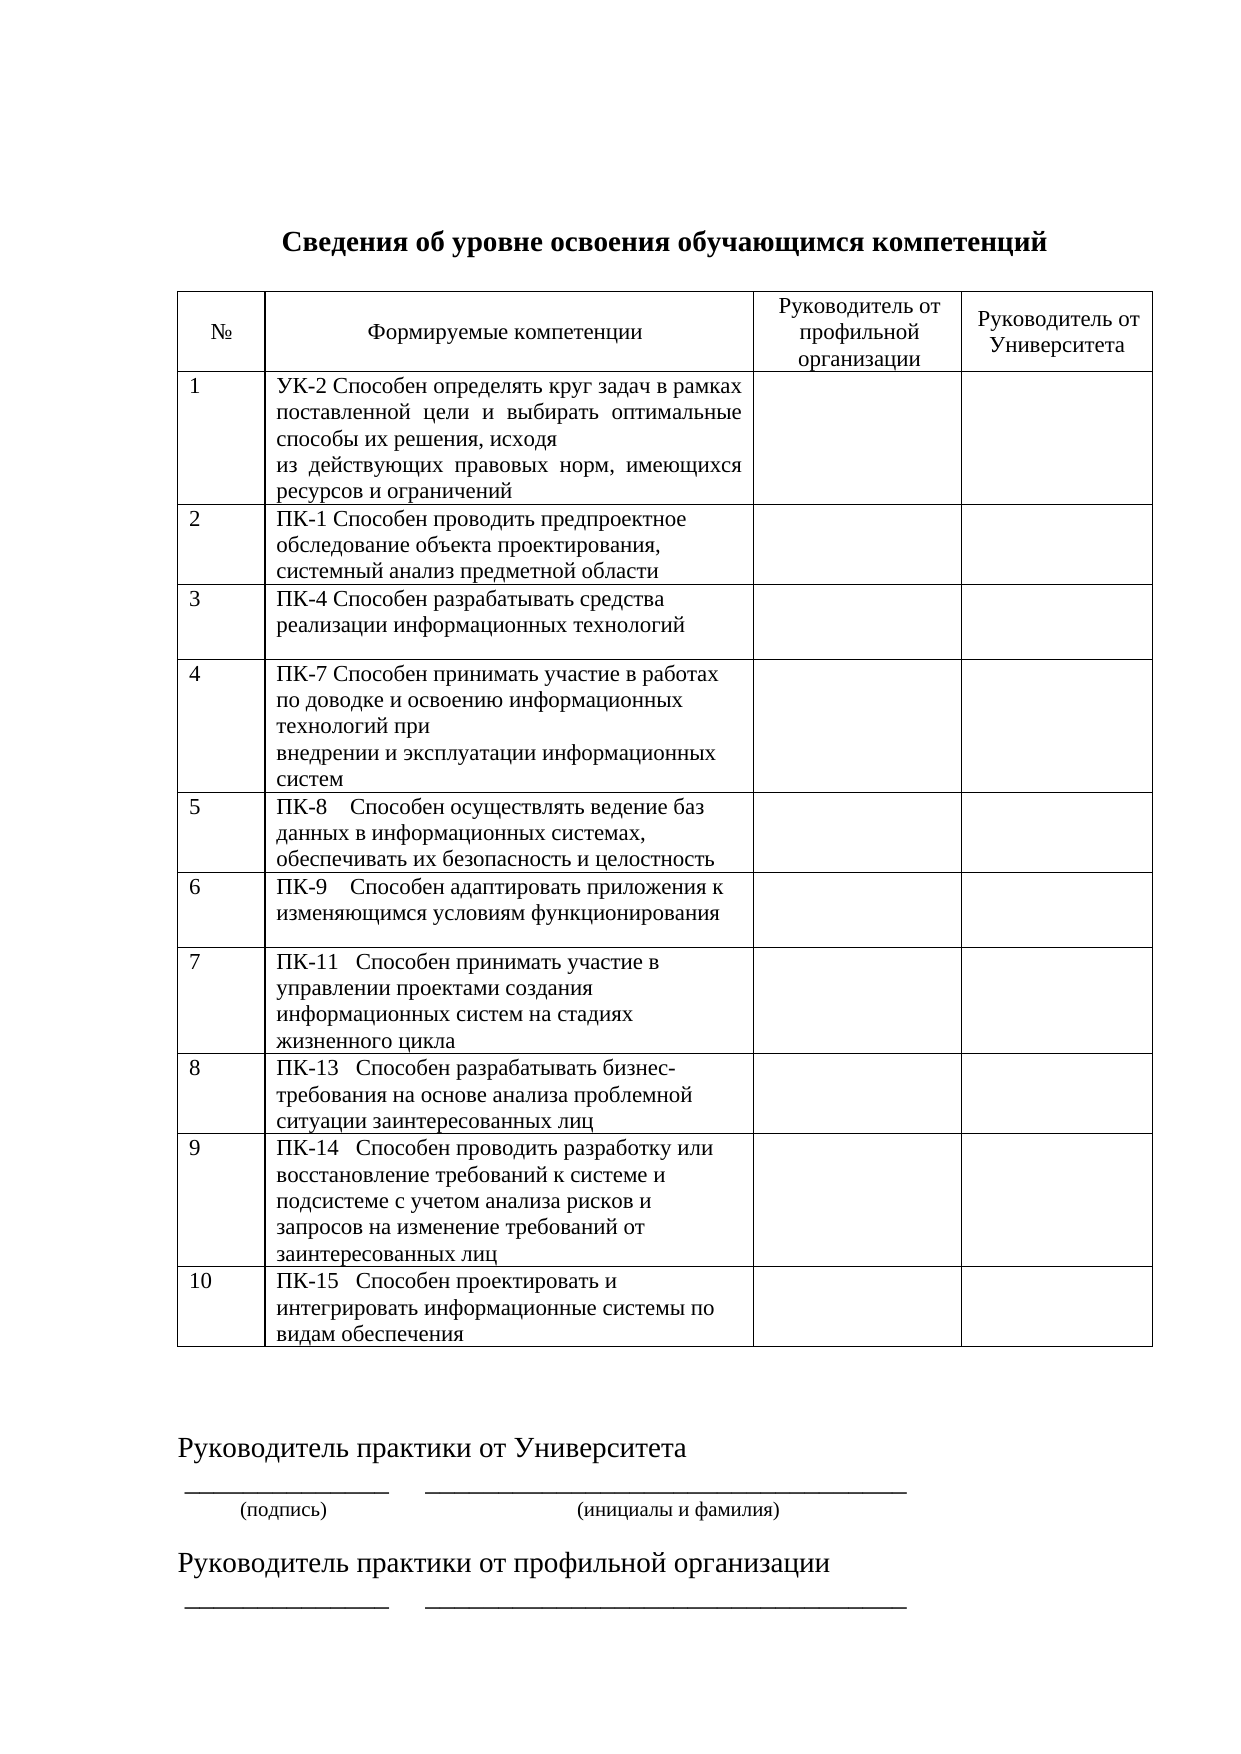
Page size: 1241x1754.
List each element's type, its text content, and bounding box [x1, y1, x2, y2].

table_cell [754, 505, 961, 584]
table_cell [962, 1134, 1152, 1266]
text Сведения об уровне освоения обучающимся компетенций [177, 224, 1152, 257]
table_cell ПК-8 Способен осуществлять ведение баз данных в информационных системах, обеспечивать их безопасность и целостность [266, 793, 753, 872]
table_cell 10 [178, 1267, 264, 1346]
table_header Формируемые компетенции [266, 292, 753, 371]
table_cell ПК-15 Способен проектировать и интегрировать информационные системы по видам обеспечения [266, 1267, 753, 1346]
table_cell [754, 372, 961, 504]
table_cell ПК-11 Способен принимать участие в управлении проектами создания информационных систем на стадиях жизненного цикла [266, 948, 753, 1053]
table_cell ПК-1 Способен проводить предпроектное обследование объекта проектирования, системный анализ предметной области [266, 505, 753, 584]
table_cell ПК-7 Способен принимать участие в работах по доводке и освоению информационных технологий при внедрении и эксплуатации информационных систем [266, 660, 753, 792]
text Руководитель практики от профильной организации [177, 1545, 1152, 1578]
table_cell [754, 585, 961, 659]
table_cell ПК-13 Способен разрабатывать бизнес-требования на основе анализа проблемной ситуации заинтересованных лиц [266, 1054, 753, 1133]
table_cell ПК-4 Способен разрабатывать средства реализации информационных технологий [266, 585, 753, 659]
table_cell ПК-9 Способен адаптировать приложения к изменяющимся условиям функционирования [266, 873, 753, 947]
table_header Руководитель от Университета [962, 292, 1152, 371]
text ______________ _________________________________ [177, 1463, 1152, 1497]
table_cell 6 [178, 873, 264, 947]
table_cell 4 [178, 660, 264, 792]
table_cell [962, 1267, 1152, 1346]
table_cell ПК-14 Способен проводить разработку или восстановление требований к системе и подсистеме с учетом анализа рисков и запросов на изменение требований от заинтересованных лиц [266, 1134, 753, 1266]
table_cell 5 [178, 793, 264, 872]
table_cell [962, 793, 1152, 872]
table_cell [754, 793, 961, 872]
table_cell 9 [178, 1134, 264, 1266]
table_cell 1 [178, 372, 264, 504]
table_cell [754, 1267, 961, 1346]
table_header Руководитель от профильной организации [754, 292, 961, 371]
table_cell [962, 873, 1152, 947]
text ______________ _________________________________ [177, 1578, 1152, 1612]
table_cell [962, 585, 1152, 659]
table_cell УК-2 Способен определять круг задач в рамках поставленной цели и выбирать оптимальные способы их решения, исходя из действующих правовых норм, имеющихся ресурсов и ограничений [266, 372, 753, 504]
table_cell [962, 505, 1152, 584]
table_cell [754, 1134, 961, 1266]
table_cell [962, 372, 1152, 504]
table_cell [962, 1054, 1152, 1133]
table_cell 7 [178, 948, 264, 1053]
table_cell [754, 948, 961, 1053]
table_cell 3 [178, 585, 264, 659]
table_header № [178, 292, 264, 371]
table_cell [754, 873, 961, 947]
table_cell [754, 1054, 961, 1133]
table_cell [962, 948, 1152, 1053]
text Руководитель практики от Университета [177, 1430, 1152, 1463]
table_cell 8 [178, 1054, 264, 1133]
table_cell [754, 660, 961, 792]
table_cell [962, 660, 1152, 792]
table_cell 2 [178, 505, 264, 584]
text (подпись) (инициалы и фамилия) [177, 1497, 1152, 1521]
